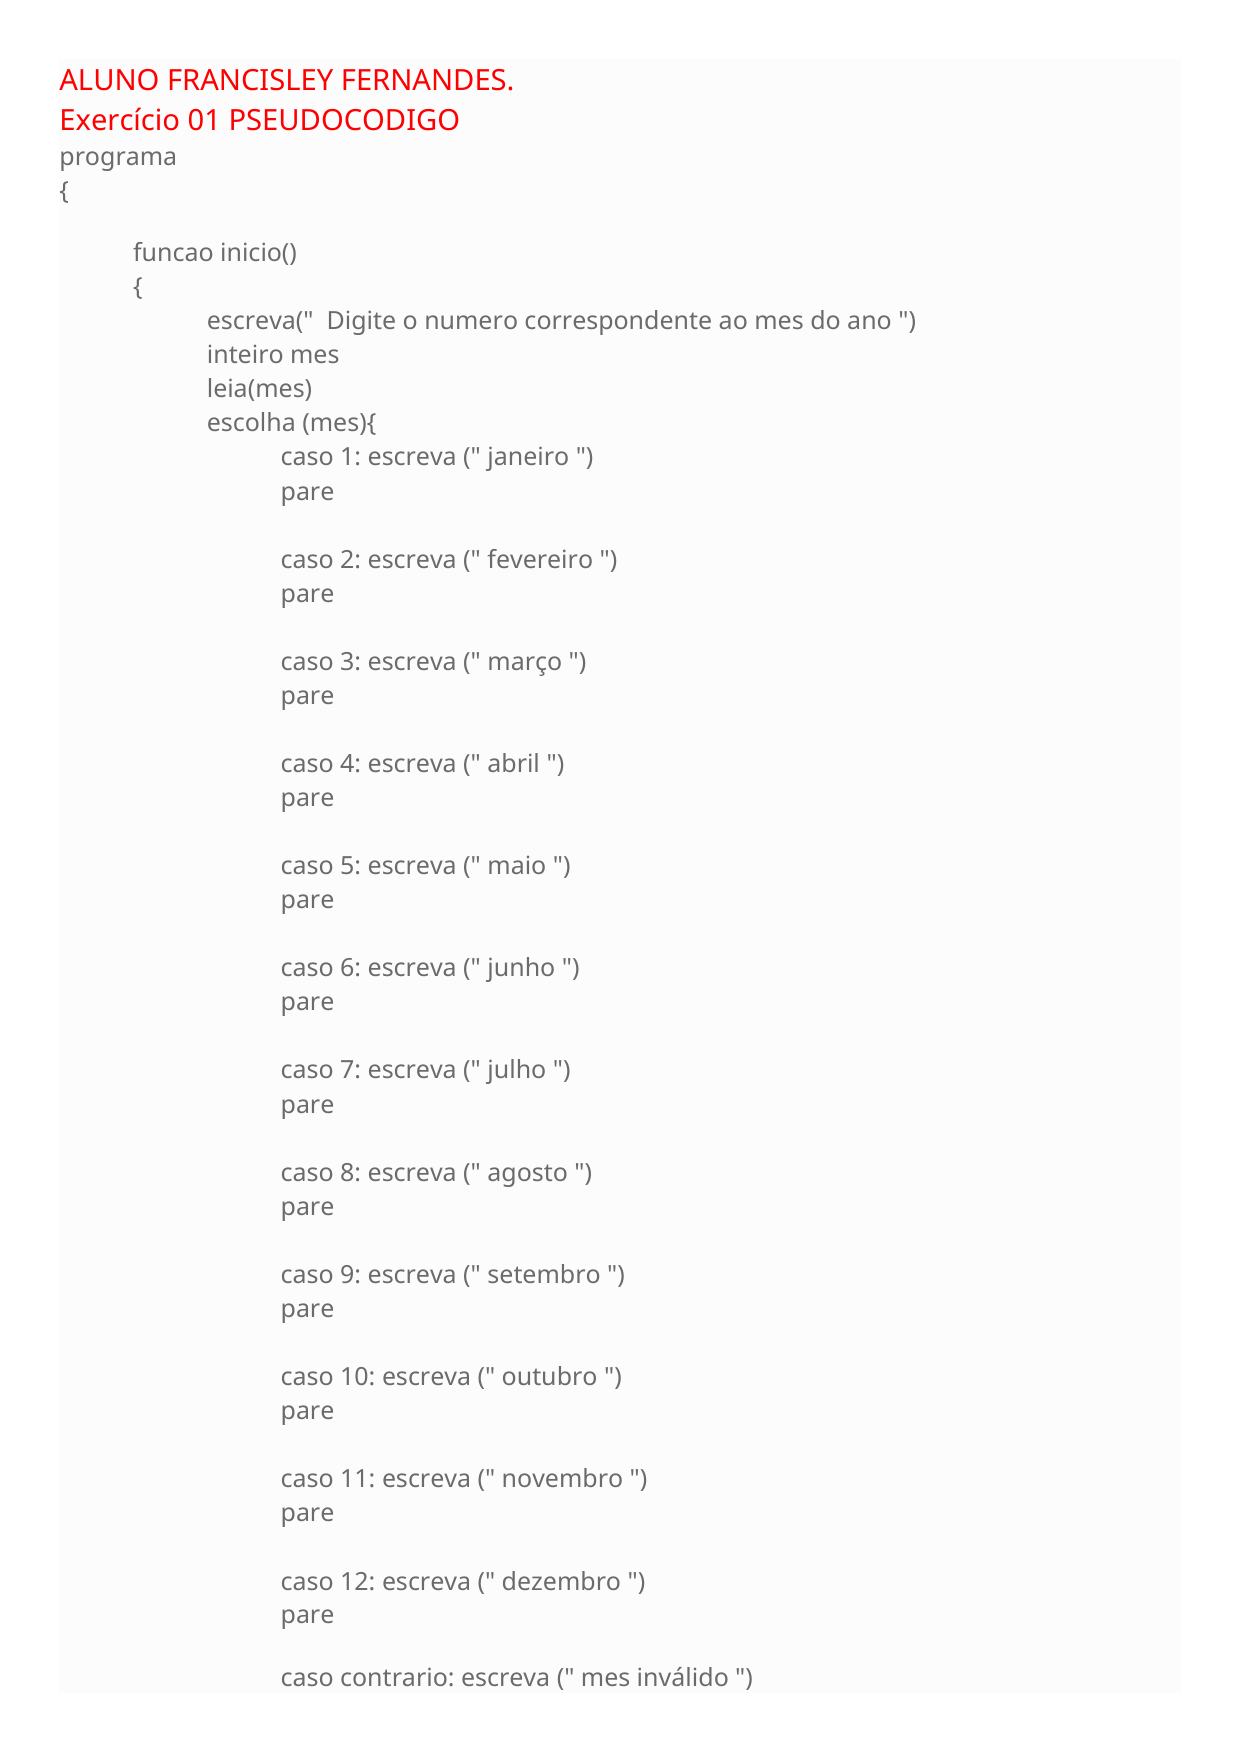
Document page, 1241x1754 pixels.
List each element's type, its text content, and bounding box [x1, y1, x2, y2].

text caso 10: escreva (" outubro ") [59, 1359, 1181, 1393]
text pare [59, 473, 1181, 507]
text { [59, 269, 1181, 303]
text pare [59, 780, 1181, 814]
text pare [59, 1188, 1181, 1222]
text leia(mes) [59, 371, 1181, 405]
text caso 6: escreva (" junho ") [59, 950, 1181, 984]
text caso 1: escreva (" janeiro ") [59, 439, 1181, 473]
text caso 5: escreva (" maio ") [59, 848, 1181, 882]
text escreva(" Digite o numero correspondente ao mes do ano ") [59, 303, 1181, 337]
text pare [59, 1495, 1181, 1529]
text funcao inicio() [59, 235, 1181, 269]
text escolha (mes){ [59, 405, 1181, 439]
text pare [59, 677, 1181, 712]
text caso contrario: escreva (" mes inválido ") [59, 1659, 1181, 1693]
text caso 2: escreva (" fevereiro ") [59, 541, 1181, 575]
text pare [59, 882, 1181, 916]
text caso 7: escreva (" julho ") [59, 1052, 1181, 1086]
text pare [59, 1291, 1181, 1325]
text Exercício 01 PSEUDOCODIGO [59, 99, 1181, 138]
text pare [59, 1597, 1181, 1631]
text pare [59, 575, 1181, 609]
text ALUNO FRANCISLEY FERNANDES. [59, 59, 1181, 99]
text pare [59, 1393, 1181, 1427]
text pare [59, 984, 1181, 1018]
text { [59, 173, 1181, 207]
text pare [59, 1086, 1181, 1120]
text programa [59, 138, 1181, 173]
text caso 12: escreva (" dezembro ") [59, 1563, 1181, 1597]
text caso 11: escreva (" novembro ") [59, 1461, 1181, 1495]
text inteiro mes [59, 337, 1181, 371]
text caso 4: escreva (" abril ") [59, 746, 1181, 780]
text caso 8: escreva (" agosto ") [59, 1154, 1181, 1188]
text caso 9: escreva (" setembro ") [59, 1257, 1181, 1291]
text caso 3: escreva (" março ") [59, 643, 1181, 677]
